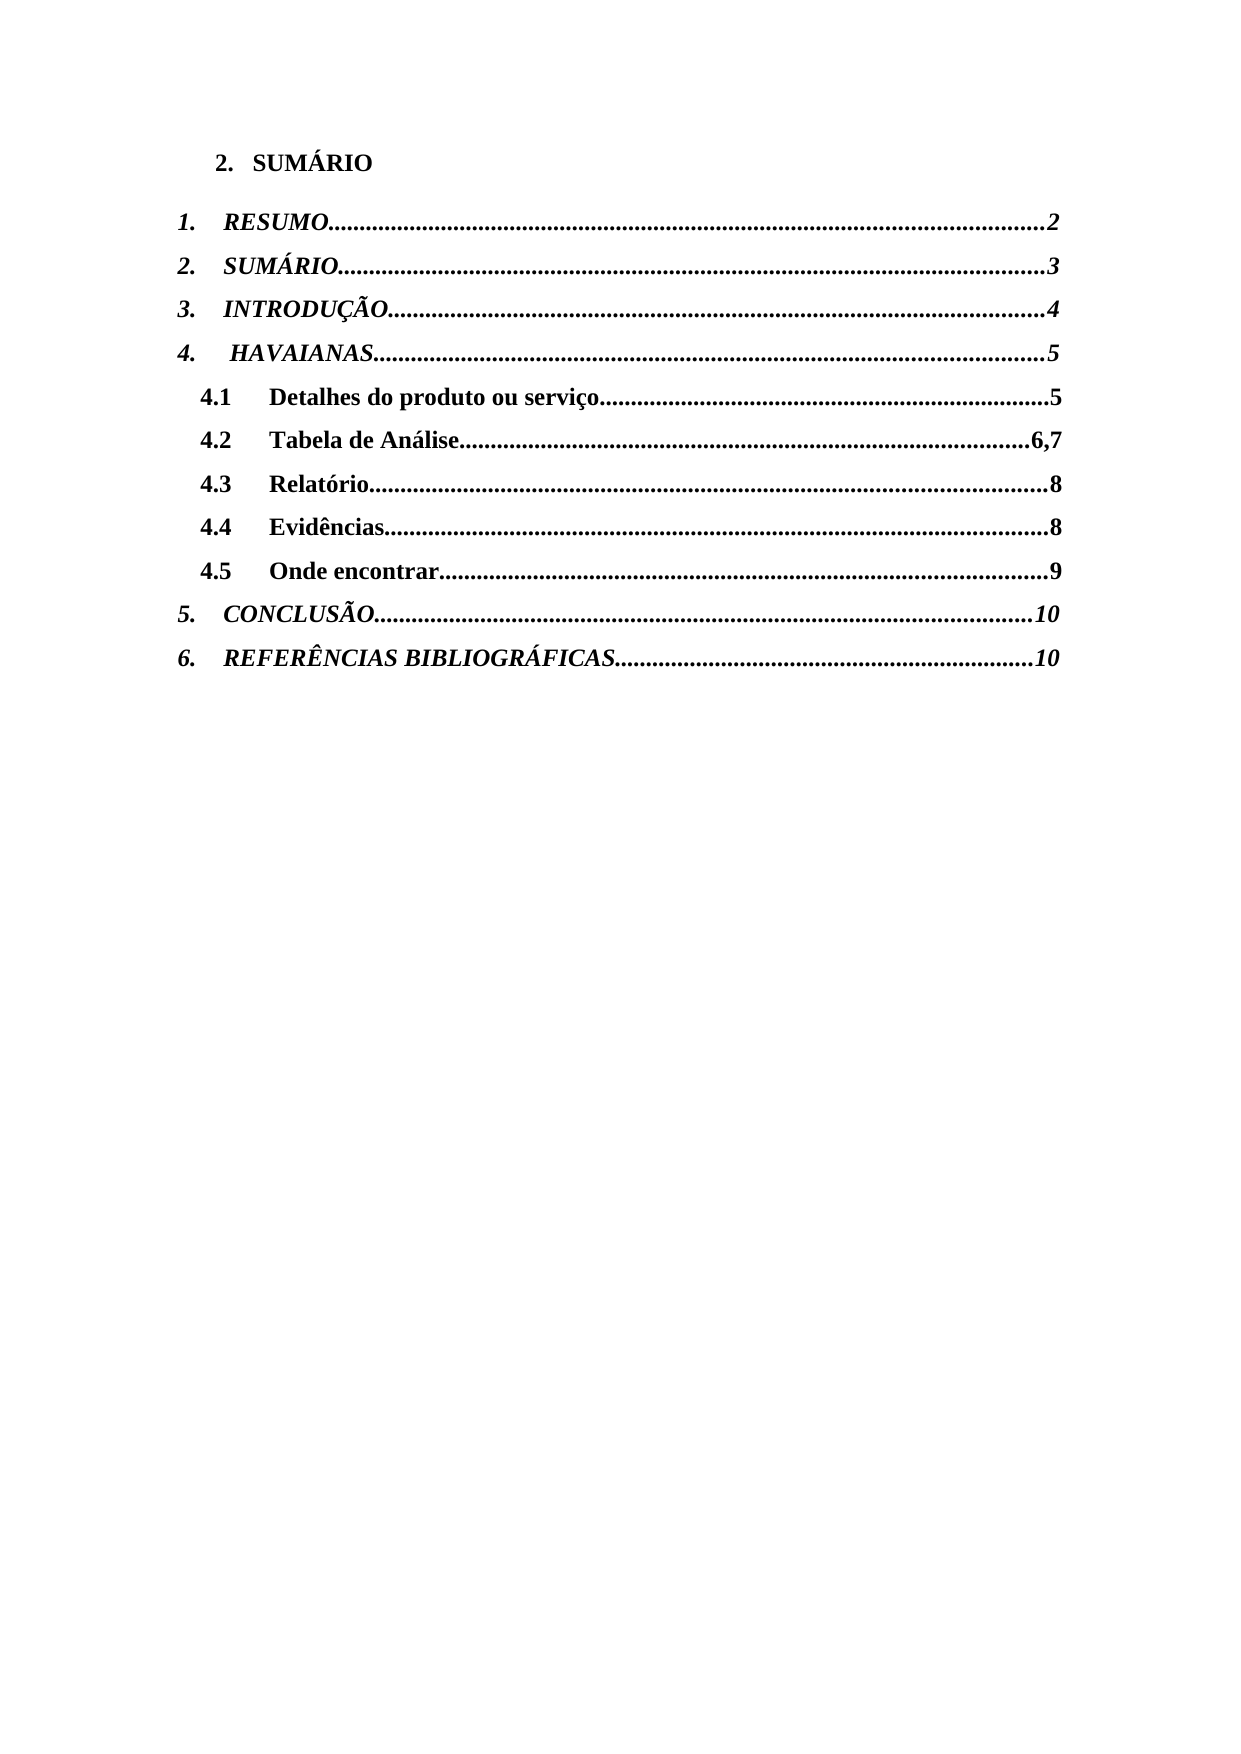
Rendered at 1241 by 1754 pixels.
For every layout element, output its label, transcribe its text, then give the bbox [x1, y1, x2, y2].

text 6. REFERÊNCIAS BIBLIOGRÁFICAS 10 [177, 643, 1063, 672]
subtitle SUMÁRIO [215, 148, 1063, 176]
text 4. HAVAIANAS 5 [177, 338, 1063, 367]
text 4.1 Detalhes do produto ou serviço 5 [200, 382, 1063, 410]
text 2. SUMÁRIO 3 [177, 251, 1063, 280]
text 4.5 Onde encontrar 9 [200, 556, 1063, 584]
text 4.2 Tabela de Análise 6,7 [200, 425, 1063, 454]
text 4.4 Evidências 8 [200, 512, 1063, 541]
text 1. RESUMO 2 [177, 207, 1063, 236]
text 5. CONCLUSÃO 10 [177, 599, 1063, 628]
text 3. INTRODUÇÃO 4 [177, 294, 1063, 323]
text 4.3 Relatório 8 [200, 469, 1063, 497]
